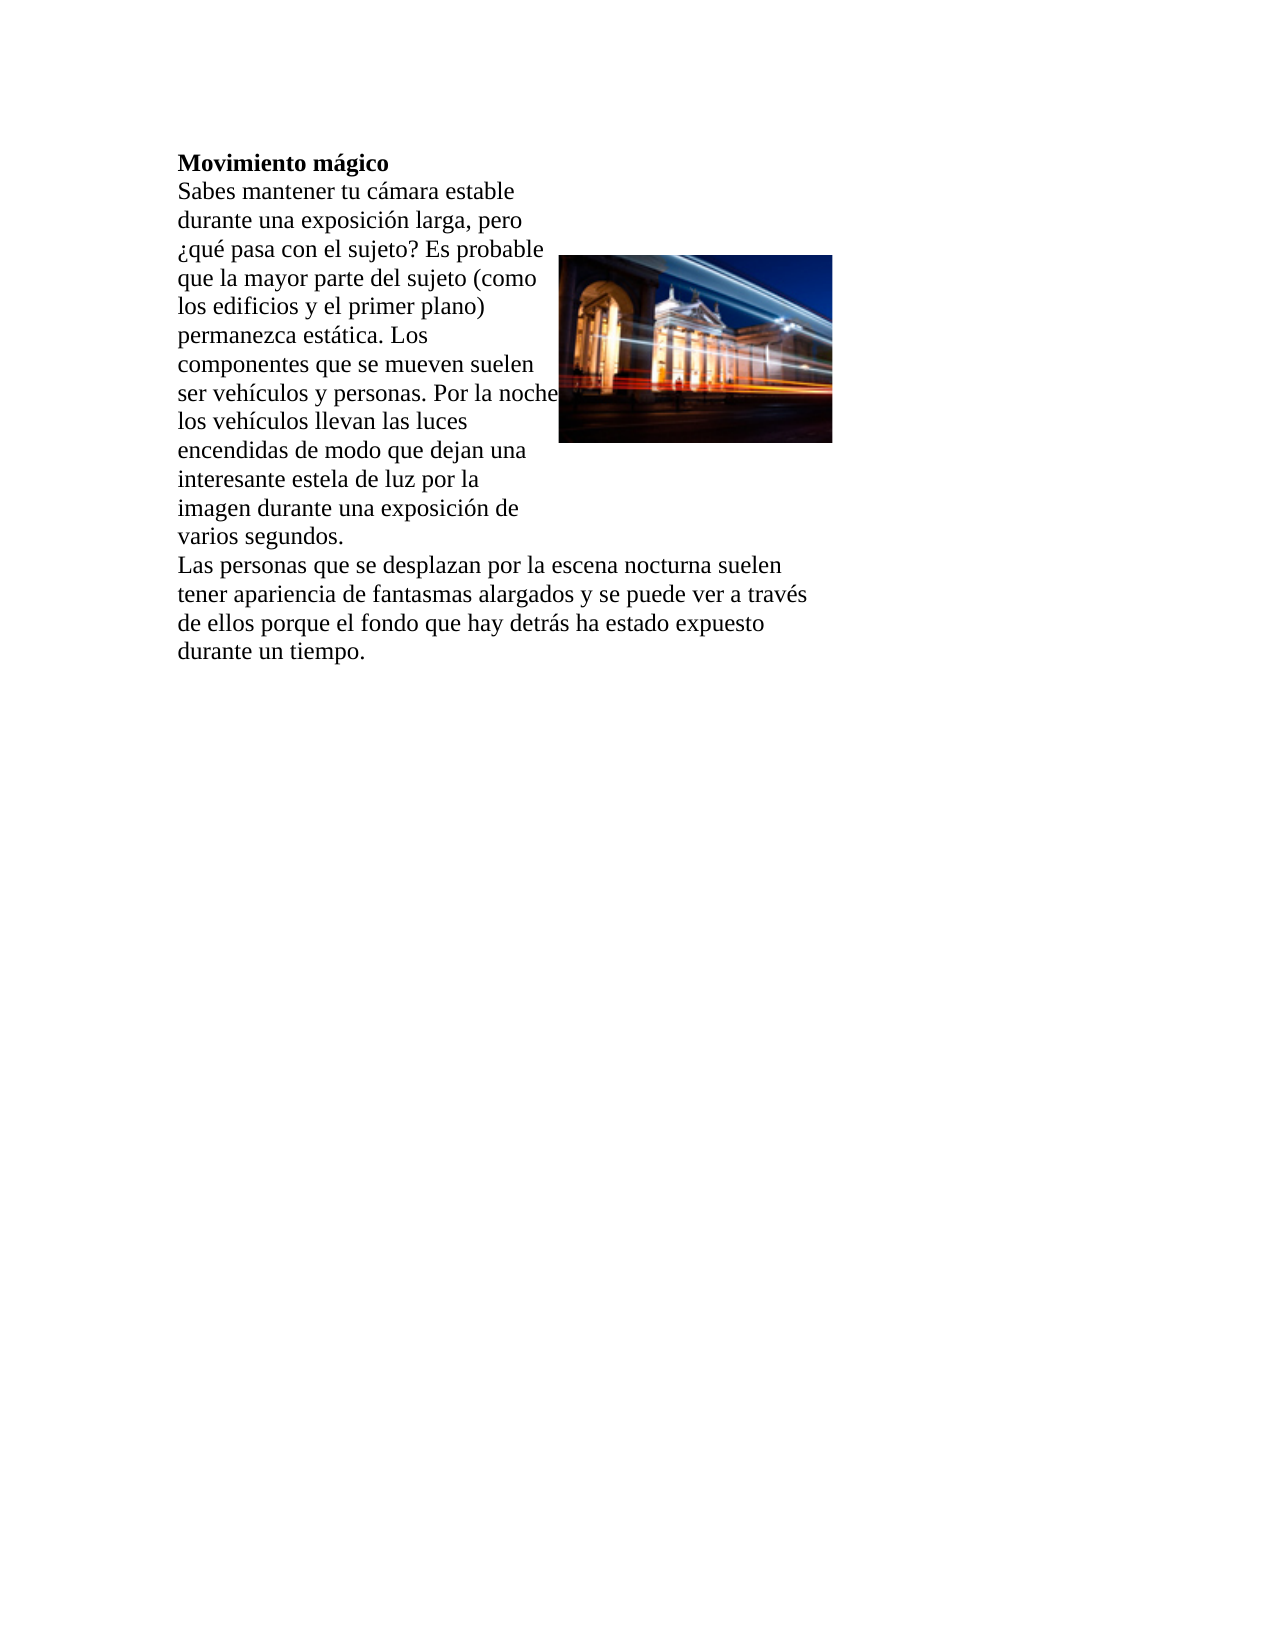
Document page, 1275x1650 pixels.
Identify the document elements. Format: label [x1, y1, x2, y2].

picture [558, 255, 833, 443]
table_header [177, 148, 833, 665]
